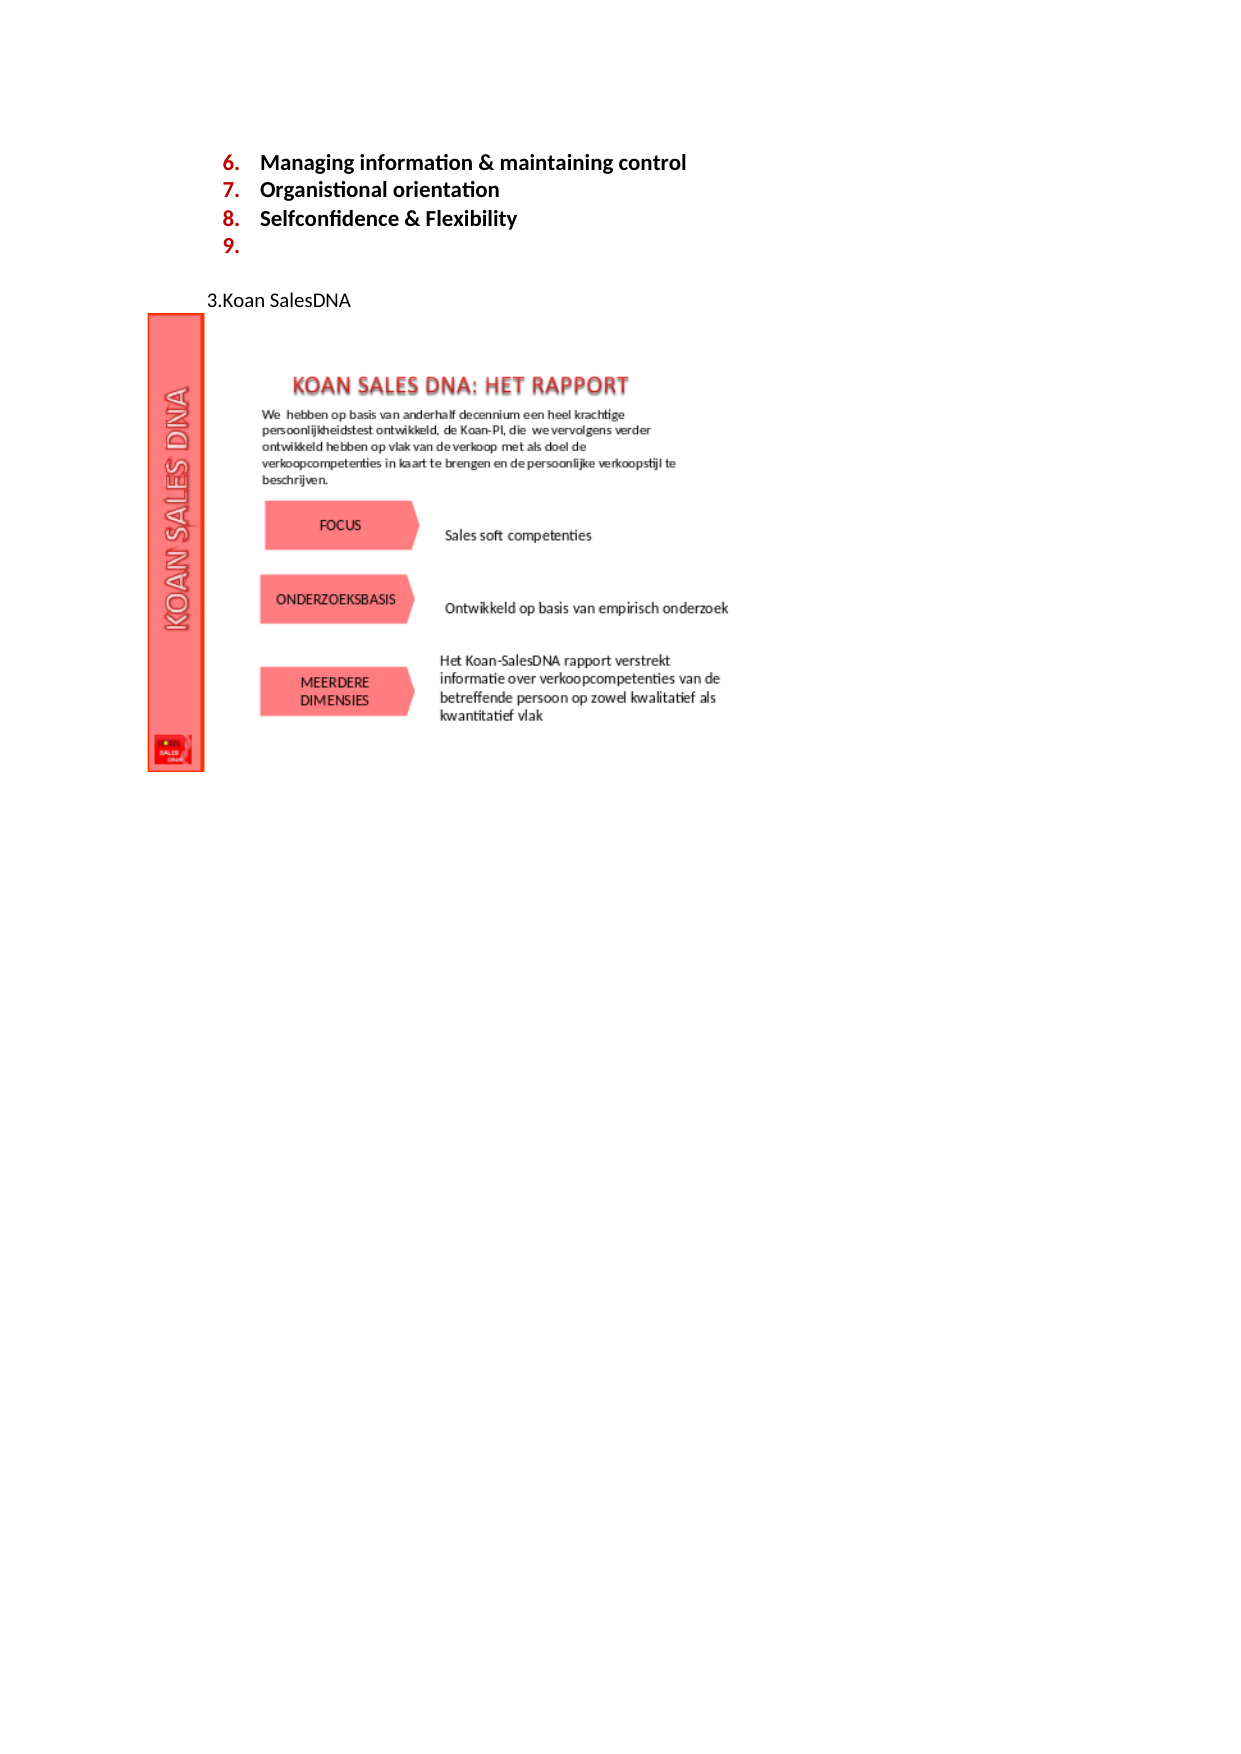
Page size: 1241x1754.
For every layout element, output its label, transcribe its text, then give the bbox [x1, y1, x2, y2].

text 3.Koan SalesDNA [207, 288, 1093, 313]
list Managing information & maintaining control [222, 148, 1093, 176]
list Organistional orientation [222, 176, 1093, 204]
list Selfconfidence & Flexibility [222, 204, 1093, 232]
